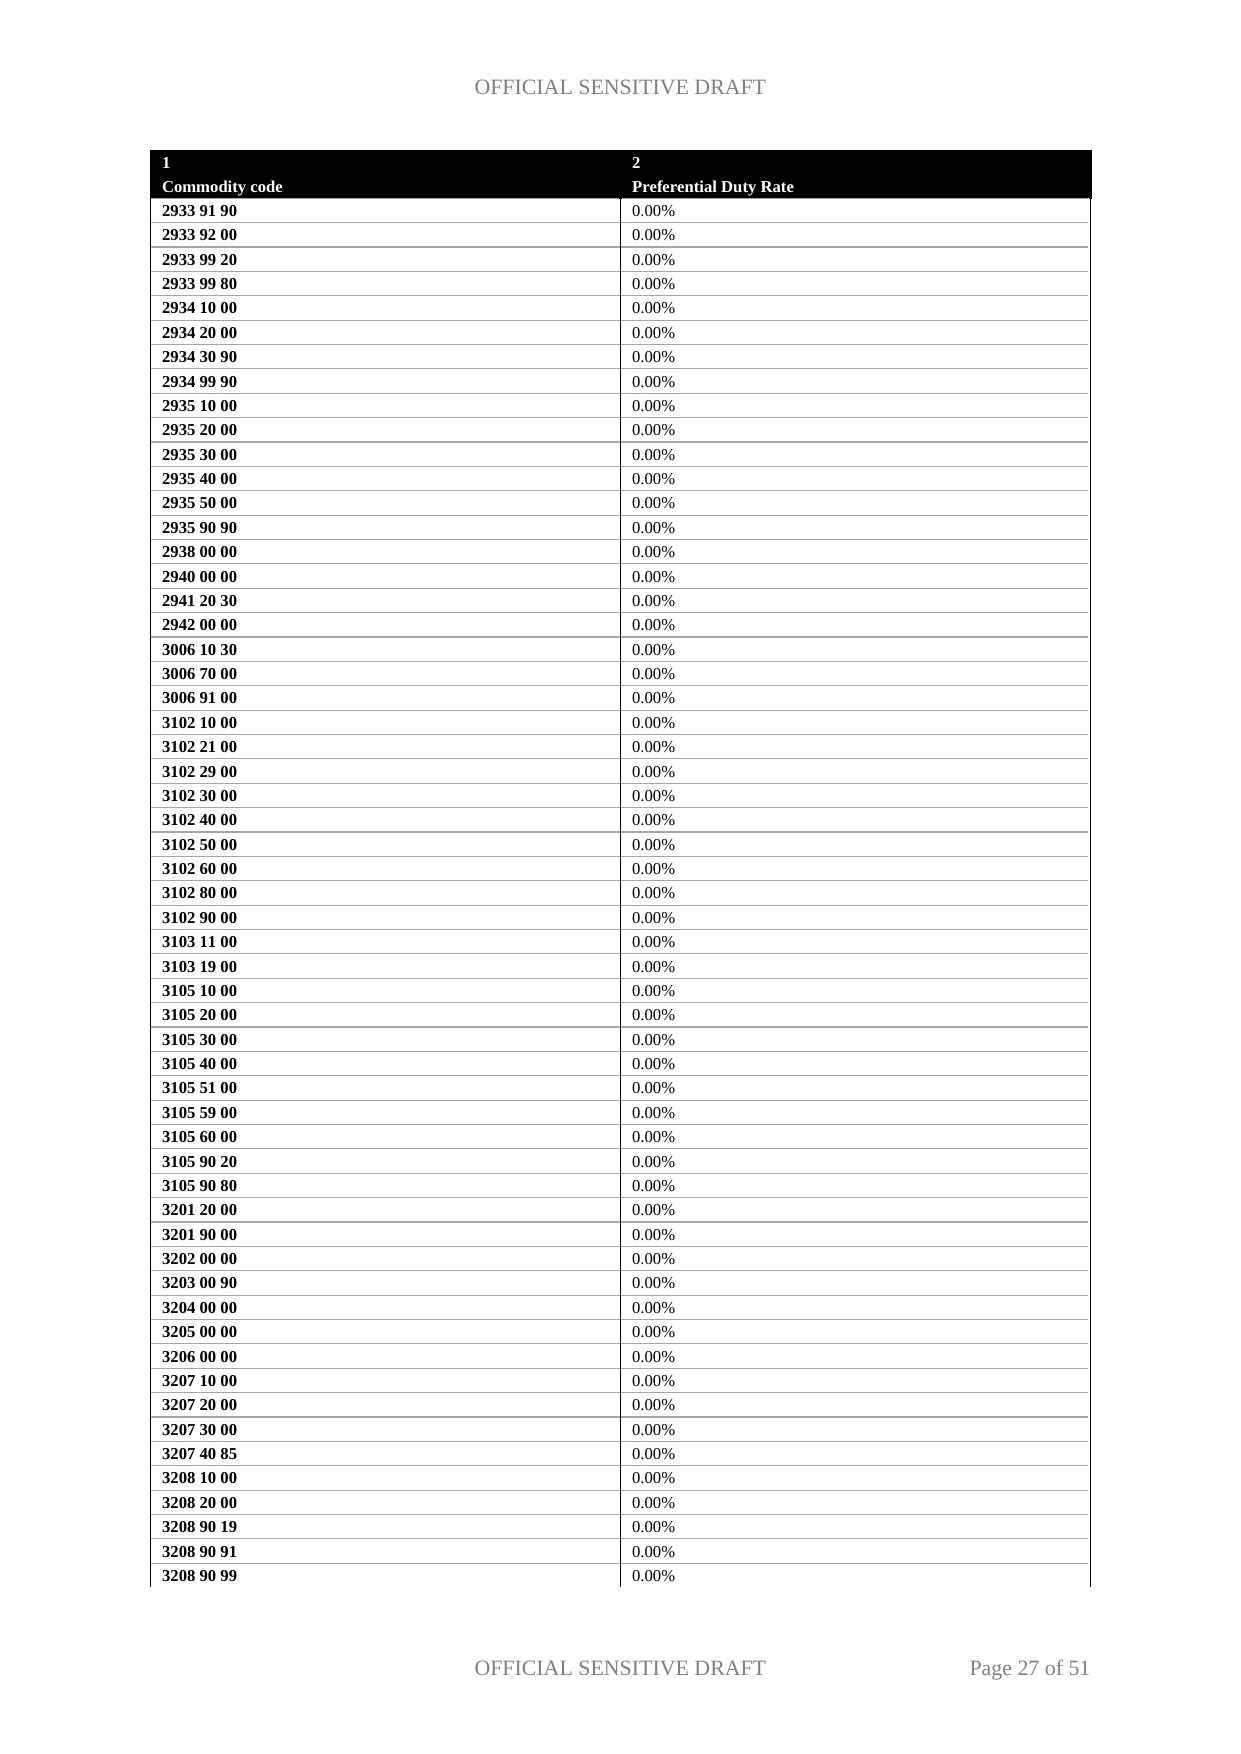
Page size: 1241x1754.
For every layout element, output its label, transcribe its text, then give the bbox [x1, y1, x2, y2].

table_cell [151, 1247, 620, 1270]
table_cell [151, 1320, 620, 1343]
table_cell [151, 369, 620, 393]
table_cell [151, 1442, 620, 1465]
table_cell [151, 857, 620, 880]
table_header 2 [622, 151, 1089, 174]
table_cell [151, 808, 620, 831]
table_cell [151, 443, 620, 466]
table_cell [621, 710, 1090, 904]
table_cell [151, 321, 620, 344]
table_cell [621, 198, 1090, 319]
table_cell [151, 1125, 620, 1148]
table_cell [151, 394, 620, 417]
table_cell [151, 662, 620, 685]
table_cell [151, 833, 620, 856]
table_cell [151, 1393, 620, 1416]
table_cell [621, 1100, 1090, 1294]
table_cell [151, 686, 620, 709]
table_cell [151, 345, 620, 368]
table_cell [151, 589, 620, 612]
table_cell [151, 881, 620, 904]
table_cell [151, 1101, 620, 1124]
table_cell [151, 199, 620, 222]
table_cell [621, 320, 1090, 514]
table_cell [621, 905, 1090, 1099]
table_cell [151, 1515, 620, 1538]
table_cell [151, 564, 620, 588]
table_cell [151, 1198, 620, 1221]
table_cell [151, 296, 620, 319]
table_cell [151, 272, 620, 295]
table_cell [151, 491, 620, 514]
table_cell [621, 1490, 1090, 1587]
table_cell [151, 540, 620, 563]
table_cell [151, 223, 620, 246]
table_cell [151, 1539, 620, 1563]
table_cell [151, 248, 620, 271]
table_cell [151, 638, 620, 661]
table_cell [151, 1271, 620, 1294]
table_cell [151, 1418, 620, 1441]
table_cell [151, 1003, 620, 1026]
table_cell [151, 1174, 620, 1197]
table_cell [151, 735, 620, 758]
table_cell Commodity code [151, 174, 619, 198]
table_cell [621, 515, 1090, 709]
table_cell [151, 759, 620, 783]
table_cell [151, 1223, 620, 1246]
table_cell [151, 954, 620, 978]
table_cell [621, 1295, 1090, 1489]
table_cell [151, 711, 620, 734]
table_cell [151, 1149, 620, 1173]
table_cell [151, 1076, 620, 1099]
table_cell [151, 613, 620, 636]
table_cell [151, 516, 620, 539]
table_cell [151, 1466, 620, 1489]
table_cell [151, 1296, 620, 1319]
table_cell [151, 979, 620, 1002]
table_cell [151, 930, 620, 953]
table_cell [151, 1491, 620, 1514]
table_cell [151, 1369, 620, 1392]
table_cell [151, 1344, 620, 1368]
table_header 1 [151, 151, 619, 174]
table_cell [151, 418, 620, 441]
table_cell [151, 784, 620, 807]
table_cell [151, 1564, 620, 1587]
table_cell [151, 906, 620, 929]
table_cell Preferential Duty Rate [622, 174, 1089, 198]
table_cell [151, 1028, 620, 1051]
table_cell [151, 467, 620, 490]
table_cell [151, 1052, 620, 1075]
